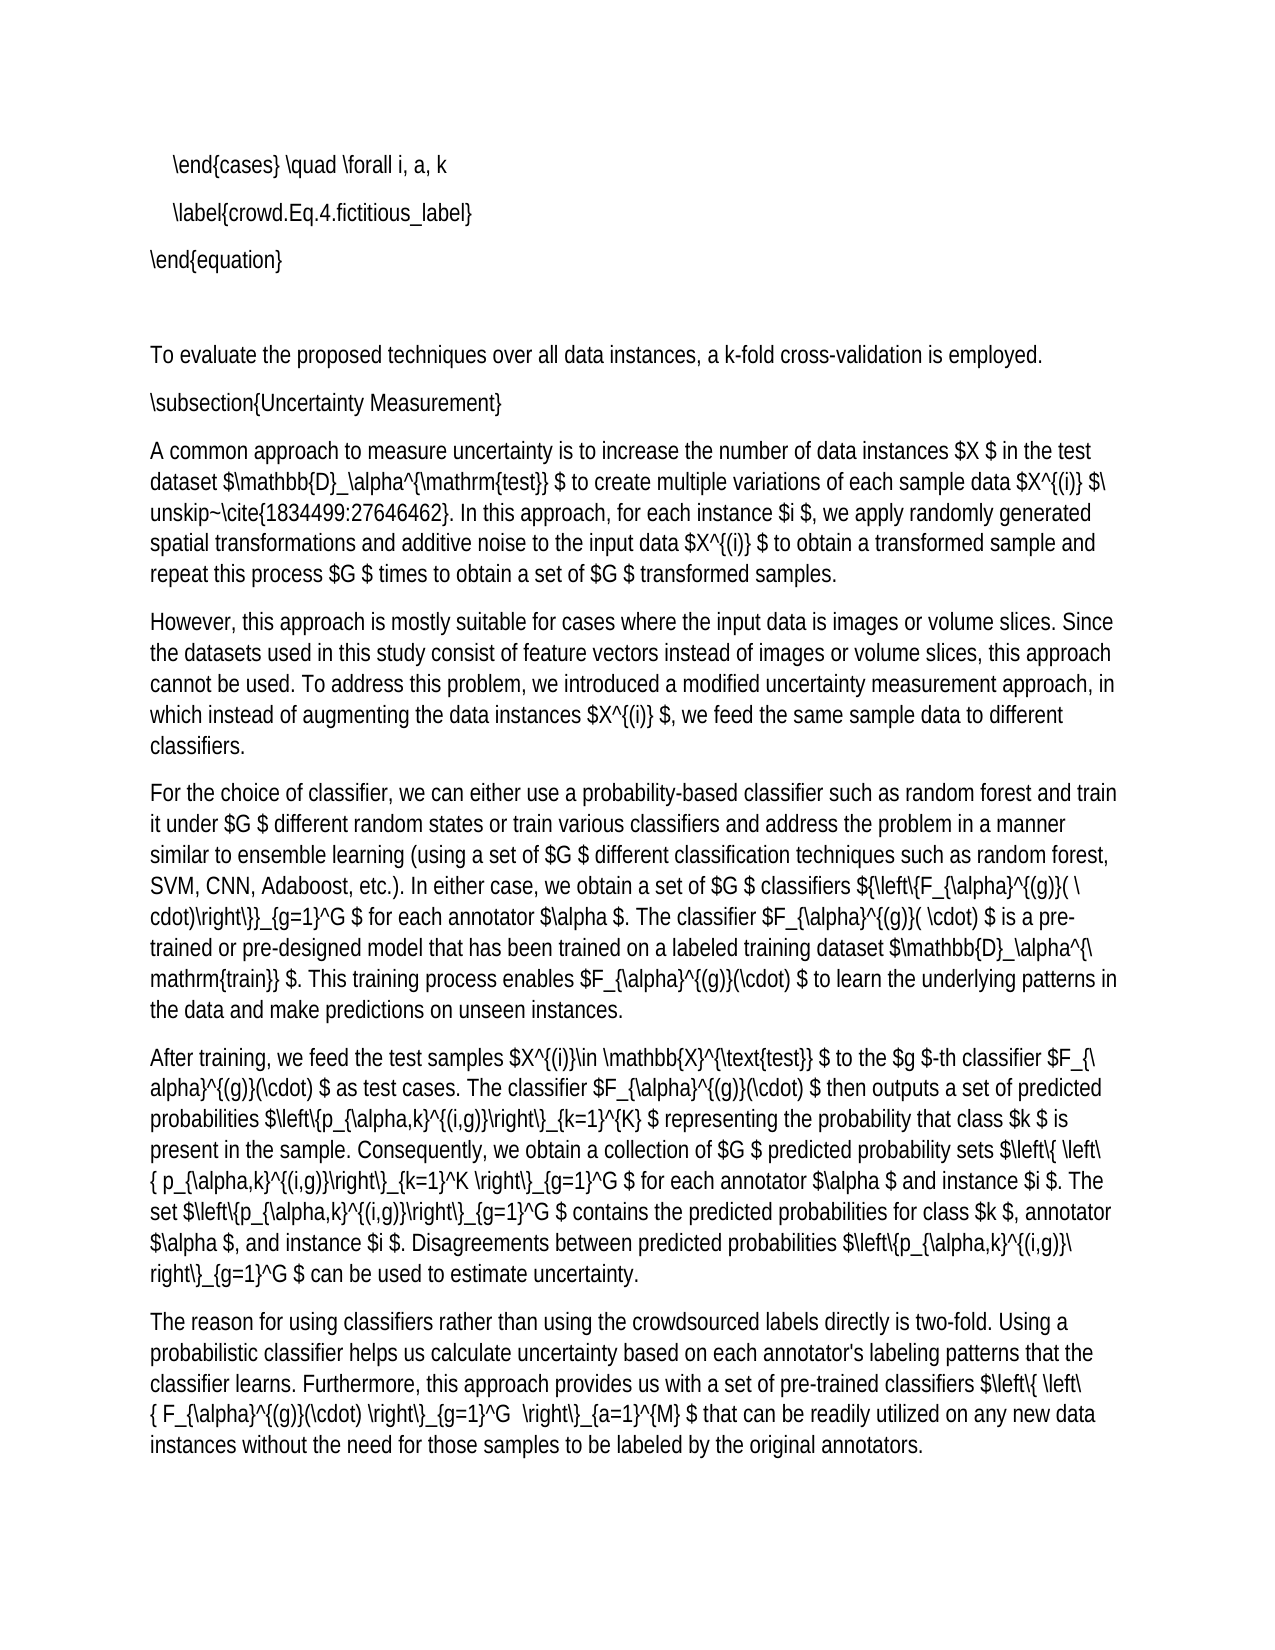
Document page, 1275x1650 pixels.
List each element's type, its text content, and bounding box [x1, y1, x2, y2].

text \end{equation} [150, 245, 1125, 274]
text \end{cases} \quad \forall i, a, k [150, 150, 1125, 179]
text To evaluate the proposed techniques over all data instances, a k-fold cross-validation is employed. [150, 340, 1125, 369]
text For the choice of classifier, we can either use a probability-based classifier such as random forest and train it under $G $ different random states or train various classifiers and address the problem in a manner similar to ensemble learning (using a set of $G $ different classification techniques such as random forest, SVM, CNN, Adaboost, etc.). In either case, we obtain a set of $G $ classifiers ${\left\{F_{\alpha}^{(g)}( \cdot)\right\}}_{g=1}^G $ for each annotator $\alpha $. The classifier $F_{\alpha}^{(g)}( \cdot) $ is a pre-trained or pre-designed model that has been trained on a labeled training dataset $\mathbb{D}_\alpha^{\mathrm{train}} $. This training process enables $F_{\alpha}^{(g)}(\cdot) $ to learn the underlying patterns in the data and make predictions on unseen instances. [150, 778, 1125, 1023]
text The reason for using classifiers rather than using the crowdsourced labels directly is two-fold. Using a probabilistic classifier helps us calculate uncertainty based on each annotator's labeling patterns that the classifier learns. Furthermore, this approach provides us with a set of pre-trained classifiers $\left\{ \left\{ F_{\alpha}^{(g)}(\cdot) \right\}_{g=1}^G \right\}_{a=1}^{M} $ that can be readily utilized on any new data instances without the need for those samples to be labeled by the original annotators. [150, 1307, 1125, 1459]
text However, this approach is mostly suitable for cases where the input data is images or volume slices. Since the datasets used in this study consist of feature vectors instead of images or volume slices, this approach cannot be used. To address this problem, we introduced a modified uncertainty measurement approach, in which instead of augmenting the data instances $X^{(i)} $, we feed the same sample data to different classifiers. [150, 607, 1125, 759]
text \label{crowd.Eq.4.fictitious_label} [150, 198, 1125, 226]
text A common approach to measure uncertainty is to increase the number of data instances $X $ in the test dataset $\mathbb{D}_\alpha^{\mathrm{test}} $ to create multiple variations of each sample data $X^{(i)} $\unskip~\cite{1834499:27646462}. In this approach, for each instance $i $, we apply randomly generated spatial transformations and additive noise to the input data $X^{(i)} $ to obtain a transformed sample and repeat this process $G $ times to obtain a set of $G $ transformed samples. [150, 436, 1125, 588]
text After training, we feed the test samples $X^{(i)}\in \mathbb{X}^{\text{test}} $ to the $g $-th classifier $F_{\alpha}^{(g)}(\cdot) $ as test cases. The classifier $F_{\alpha}^{(g)}(\cdot) $ then outputs a set of predicted probabilities $\left\{p_{\alpha,k}^{(i,g)}\right\}_{k=1}^{K} $ representing the probability that class $k $ is present in the sample. Consequently, we obtain a collection of $G $ predicted probability sets $\left\{ \left\{ p_{\alpha,k}^{(i,g)}\right\}_{k=1}^K \right\}_{g=1}^G $ for each annotator $\alpha $ and instance $i $. The set $\left\{p_{\alpha,k}^{(i,g)}\right\}_{g=1}^G $ contains the predicted probabilities for class $k $, annotator $\alpha $, and instance $i $. Disagreements between predicted probabilities $\left\{p_{\alpha,k}^{(i,g)}\right\}_{g=1}^G $ can be used to estimate uncertainty. [150, 1042, 1125, 1288]
text \subsection{Uncertainty Measurement} [150, 388, 1125, 417]
